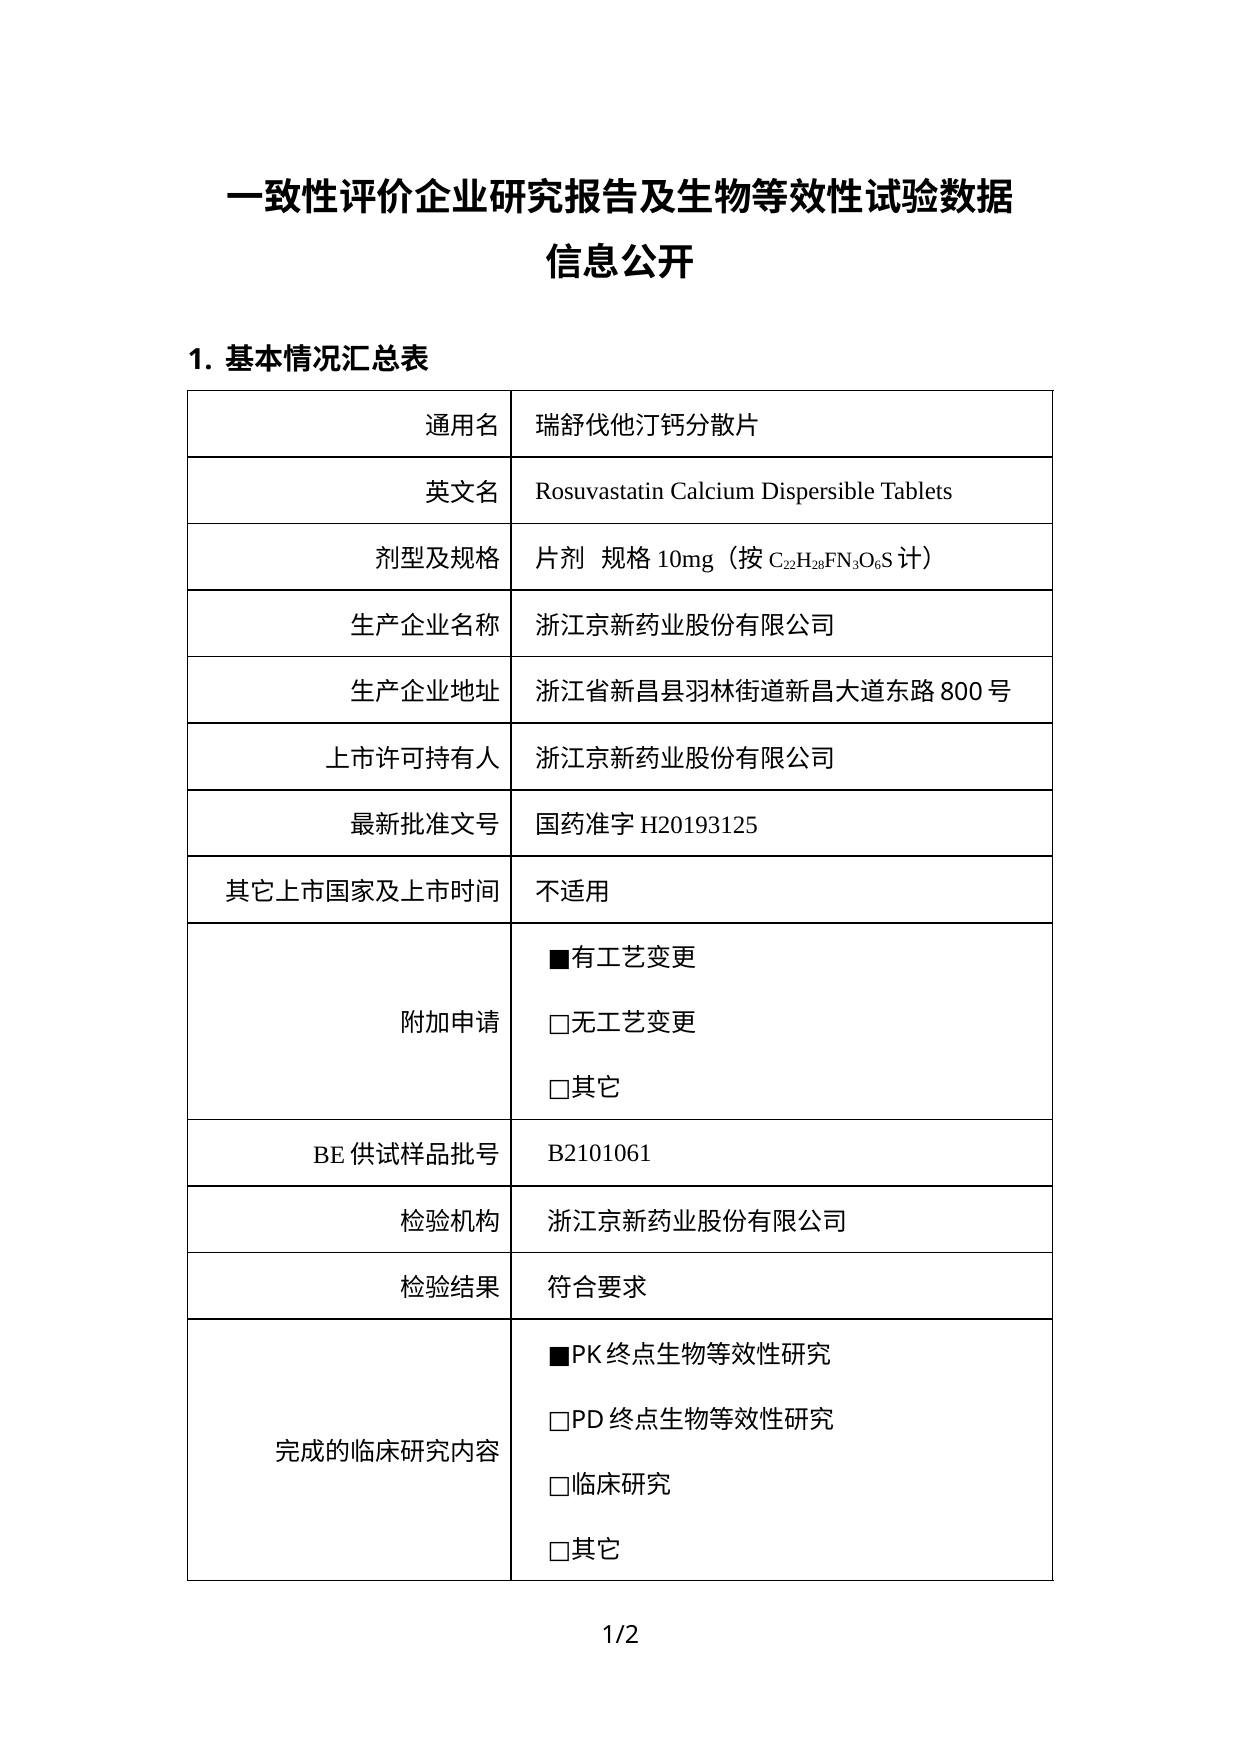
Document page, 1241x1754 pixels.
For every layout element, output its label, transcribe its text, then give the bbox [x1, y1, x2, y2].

table_cell 浙江京新药业股份有限公司 [512, 591, 1052, 656]
table_cell 浙江省新昌县羽林街道新昌大道东路800号 [512, 657, 1052, 722]
table_cell 符合要求 [512, 1253, 1052, 1318]
table_cell 附加申请 [188, 924, 510, 1118]
table_cell 片剂 规格10mg（按C22H28FN3O6S计） [512, 524, 1052, 589]
table_cell 剂型及规格 [188, 524, 510, 589]
table_cell 最新批准文号 [188, 791, 510, 855]
table_header 通用名 [188, 391, 510, 456]
table_cell 英文名 [188, 458, 510, 523]
text 一致性评价企业研究报告及生物等效性试验数据 [187, 162, 1053, 227]
table_cell Rosuvastatin Calcium Dispersible Tablets [512, 458, 1052, 523]
table_cell 检验结果 [188, 1253, 510, 1318]
table_cell B2101061 [512, 1120, 1052, 1185]
table_cell 其它上市国家及上市时间 [188, 857, 510, 922]
table_cell ■有工艺变更 □无工艺变更 □其它 [512, 924, 1052, 1118]
table_cell 国药准字H20193125 [512, 791, 1052, 855]
list 基本情况汇总表 [187, 324, 1053, 389]
table_cell BE供试样品批号 [188, 1120, 510, 1185]
table_cell 上市许可持有人 [188, 724, 510, 789]
table_cell 检验机构 [188, 1187, 510, 1252]
table_header 瑞舒伐他汀钙分散片 [512, 391, 1052, 456]
table_cell 不适用 [512, 857, 1052, 922]
table_cell 浙江京新药业股份有限公司 [512, 724, 1052, 789]
table_cell ■PK终点生物等效性研究 □PD终点生物等效性研究 □临床研究 □其它 [512, 1320, 1052, 1580]
table_cell 浙江京新药业股份有限公司 [512, 1187, 1052, 1252]
table_cell 生产企业名称 [188, 591, 510, 656]
table_cell 完成的临床研究内容 [188, 1320, 510, 1580]
table_cell 生产企业地址 [188, 657, 510, 722]
text 信息公开 [187, 227, 1053, 292]
